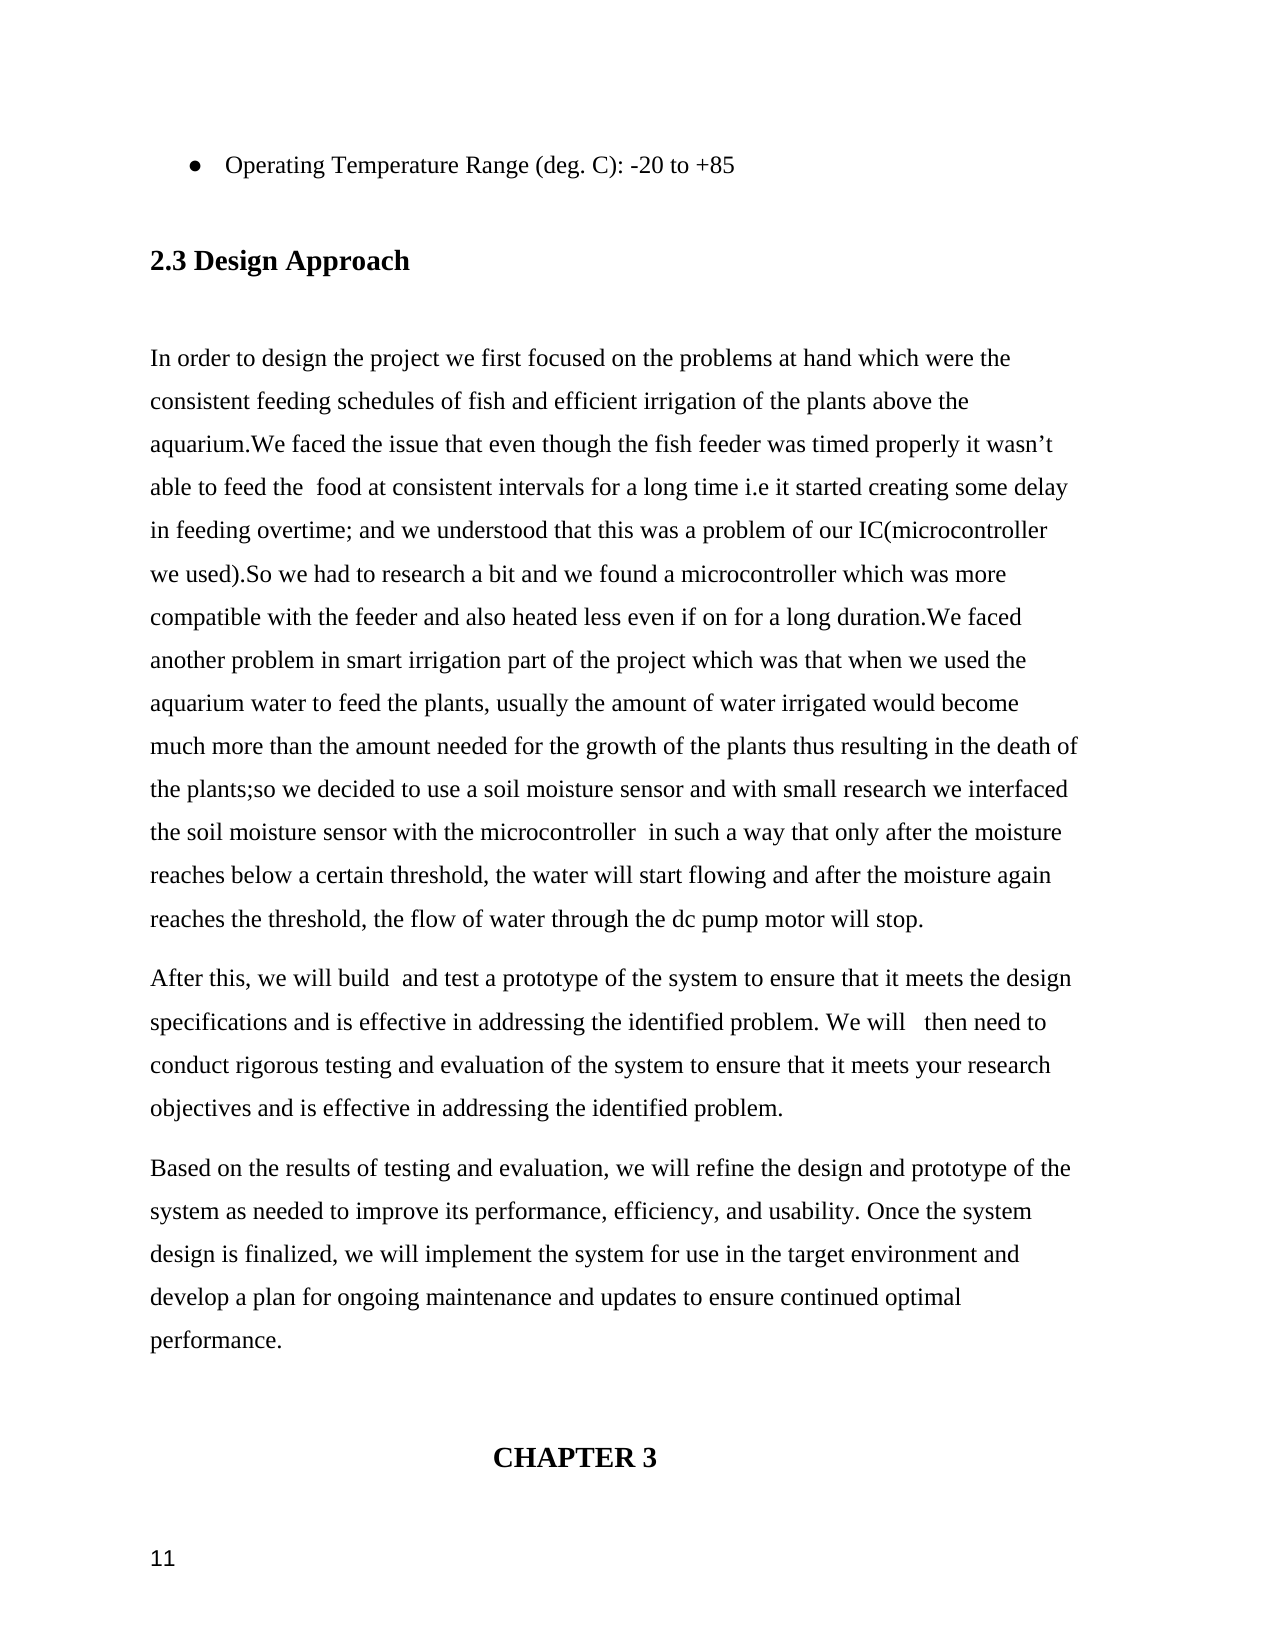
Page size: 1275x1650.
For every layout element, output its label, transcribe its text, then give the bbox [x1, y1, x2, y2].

text Based on the results of testing and evaluation, we will refine the design and prototype of the system as needed to improve its performance, efficiency, and usability. Once the system design is finalized, we will implement the system for use in the target environment and develop a plan for ongoing maintenance and updates to ensure continued optimal performance. [150, 1153, 1079, 1354]
text After this, we will build and test a prototype of the system to ensure that it meets the design specifications and is effective in addressing the identified problem. We will then need to conduct rigorous testing and evaluation of the system to ensure that it meets your research objectives and is effective in addressing the identified problem. [150, 963, 1079, 1122]
list Operating Temperature Range (deg. C): -20 to +85 [187, 150, 1125, 205]
text In order to design the project we first focused on the problems at hand which were the consistent feeding schedules of fish and efficient irrigation of the plants above the aquarium.We faced the issue that even though the fish feeder was timed properly it wasn’t able to feed the food at consistent intervals for a long time i.e it started creating some delay in feeding overtime; and we understood that this was a problem of our IC(microcontroller we used).So we had to research a bit and we found a microcontroller which was more compatible with the feeder and also heated less even if on for a long duration.We faced another problem in smart irrigation part of the project which was that when we used the aquarium water to feed the plants, usually the amount of water irrigated would become much more than the amount needed for the growth of the plants thus resulting in the death of the plants;so we decided to use a soil moisture sensor and with small research we interfaced the soil moisture sensor with the microcontroller in such a way that only after the moisture reaches below a certain threshold, the water will start flowing and after the moisture again reaches the threshold, the flow of water through the dc pump motor will stop. [150, 343, 1079, 932]
text CHAPTER 3 [150, 1440, 1125, 1474]
text 2.3 Design Approach [150, 243, 1079, 276]
